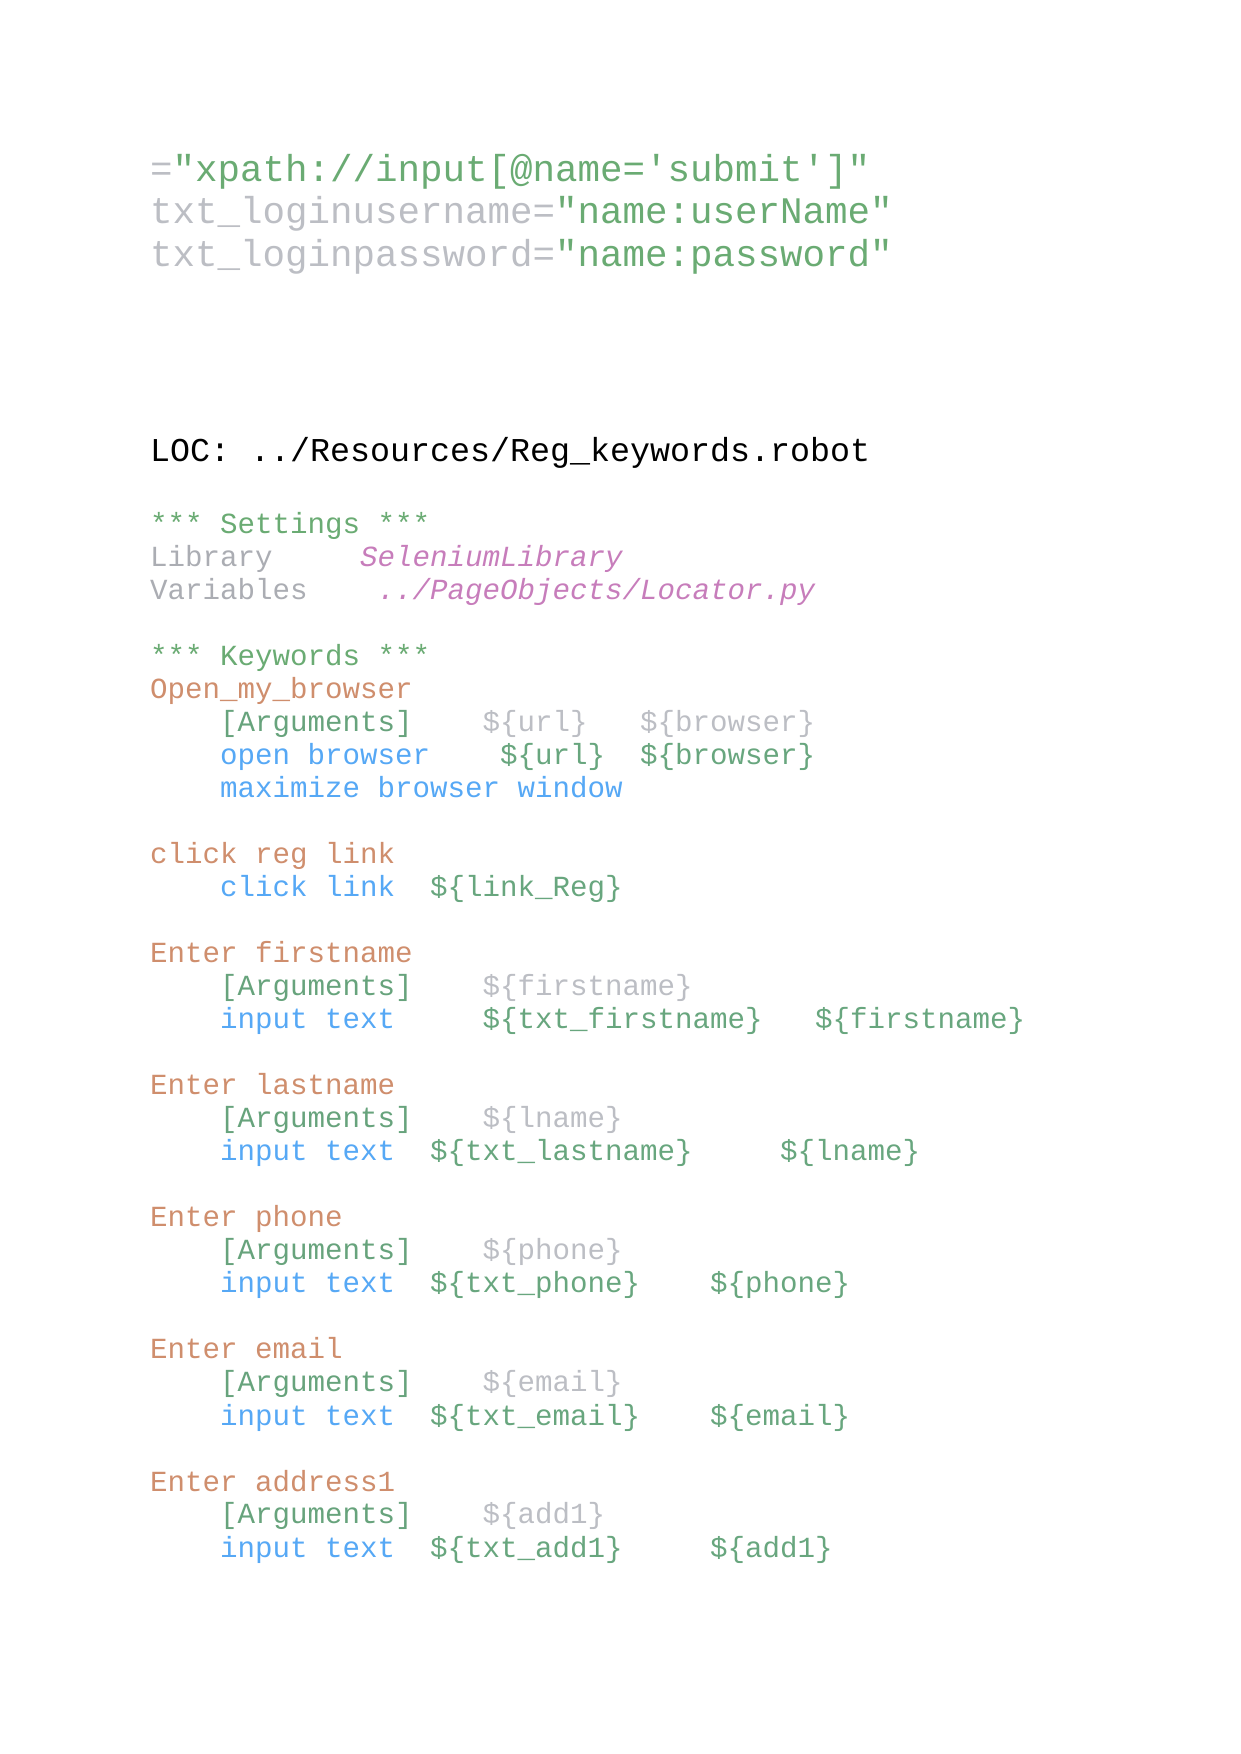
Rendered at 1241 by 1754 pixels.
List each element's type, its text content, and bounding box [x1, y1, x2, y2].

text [150, 509, 1090, 1599]
text LOC: ../Resources/Reg_keywords.robot [150, 433, 1090, 471]
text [150, 150, 1090, 277]
